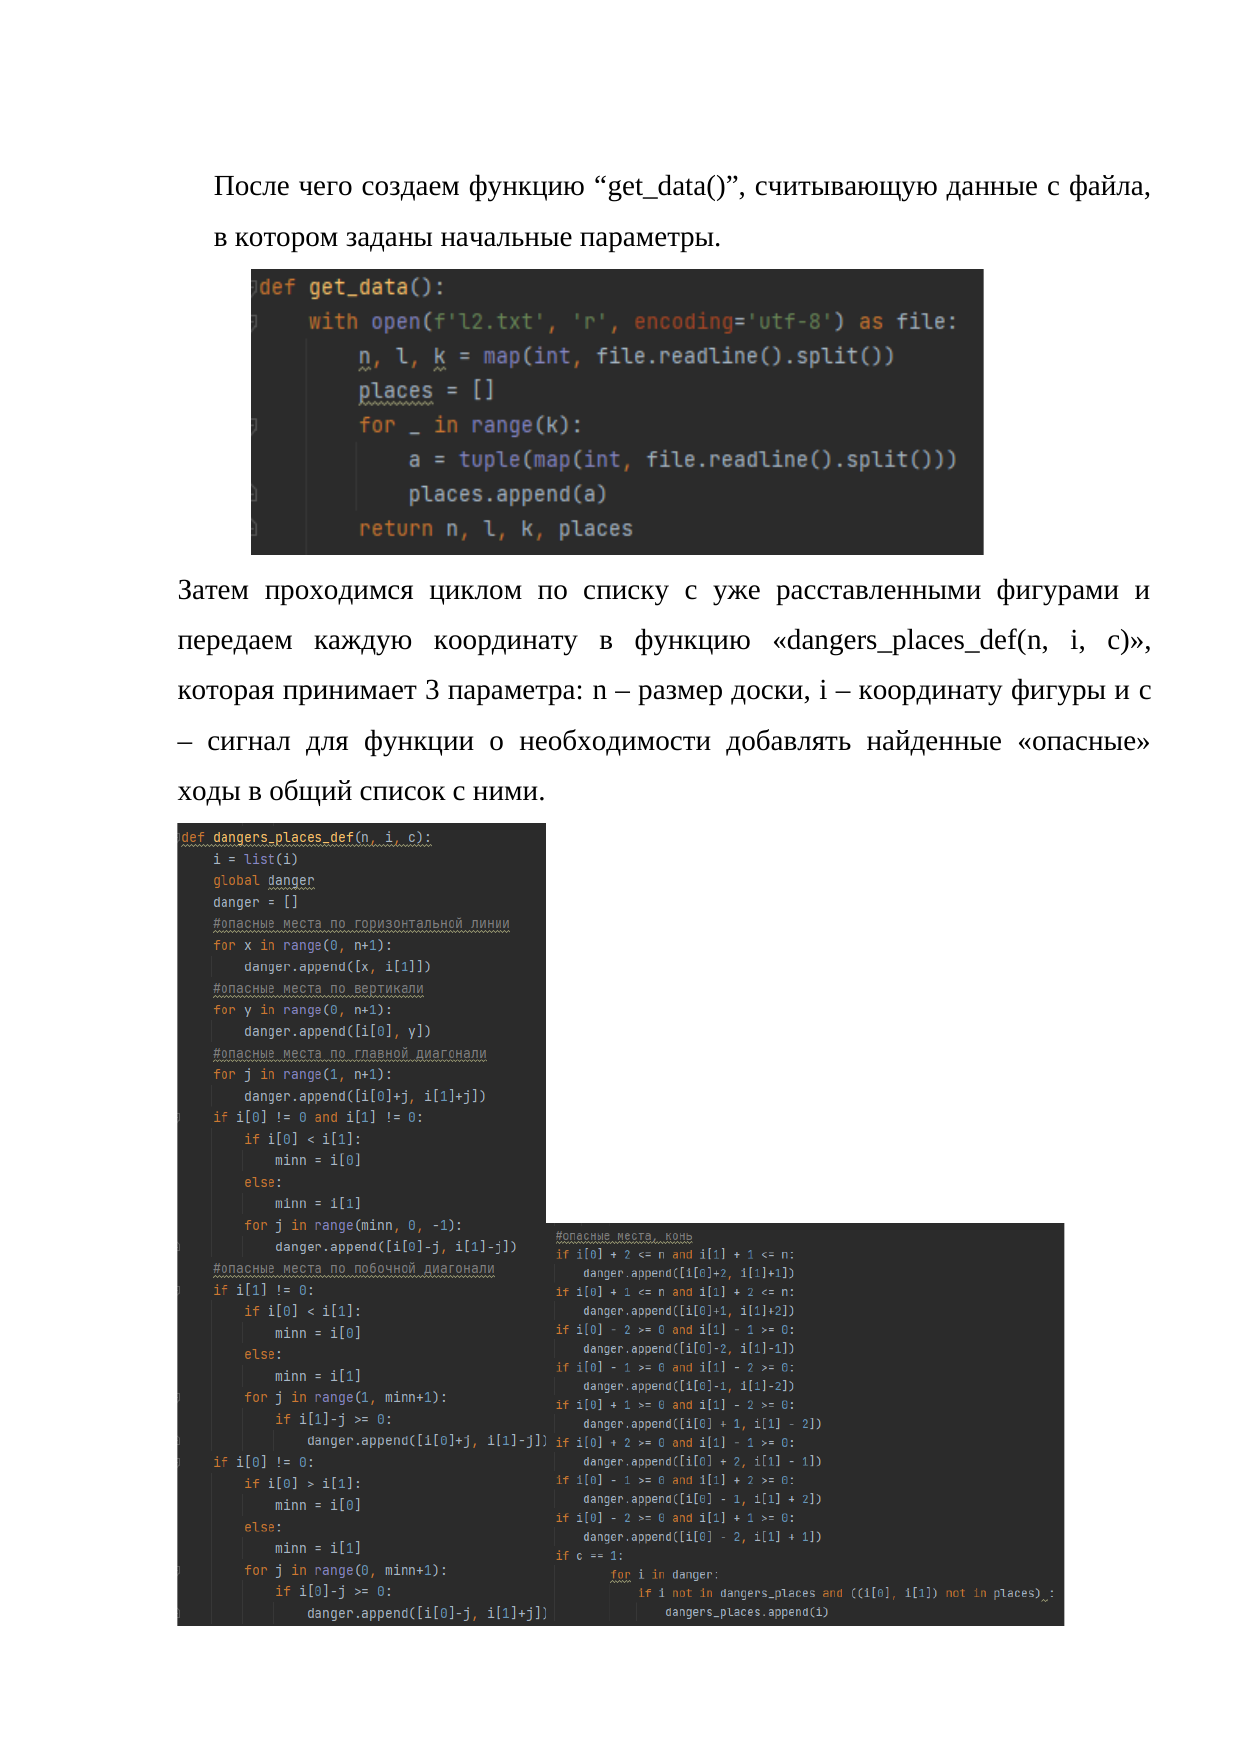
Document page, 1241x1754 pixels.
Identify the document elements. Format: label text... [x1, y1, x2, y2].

text После чего создаем функцию “get_data()”, считывающую данные с файла, в котором заданы начальные параметры. [213, 168, 1152, 252]
picture [177, 823, 1065, 1626]
picture [251, 269, 984, 555]
text Затем проходимся циклом по списку с уже расставленными фигурами и передаем каждую координату в функцию «dangers_places_def(n, i, c)», которая принимает 3 параметра: n – размер доски, i – координату фигуры и c – сигнал для функции о необходимости добавлять найденные «опасные» ходы в общий список с ними. [177, 572, 1152, 807]
